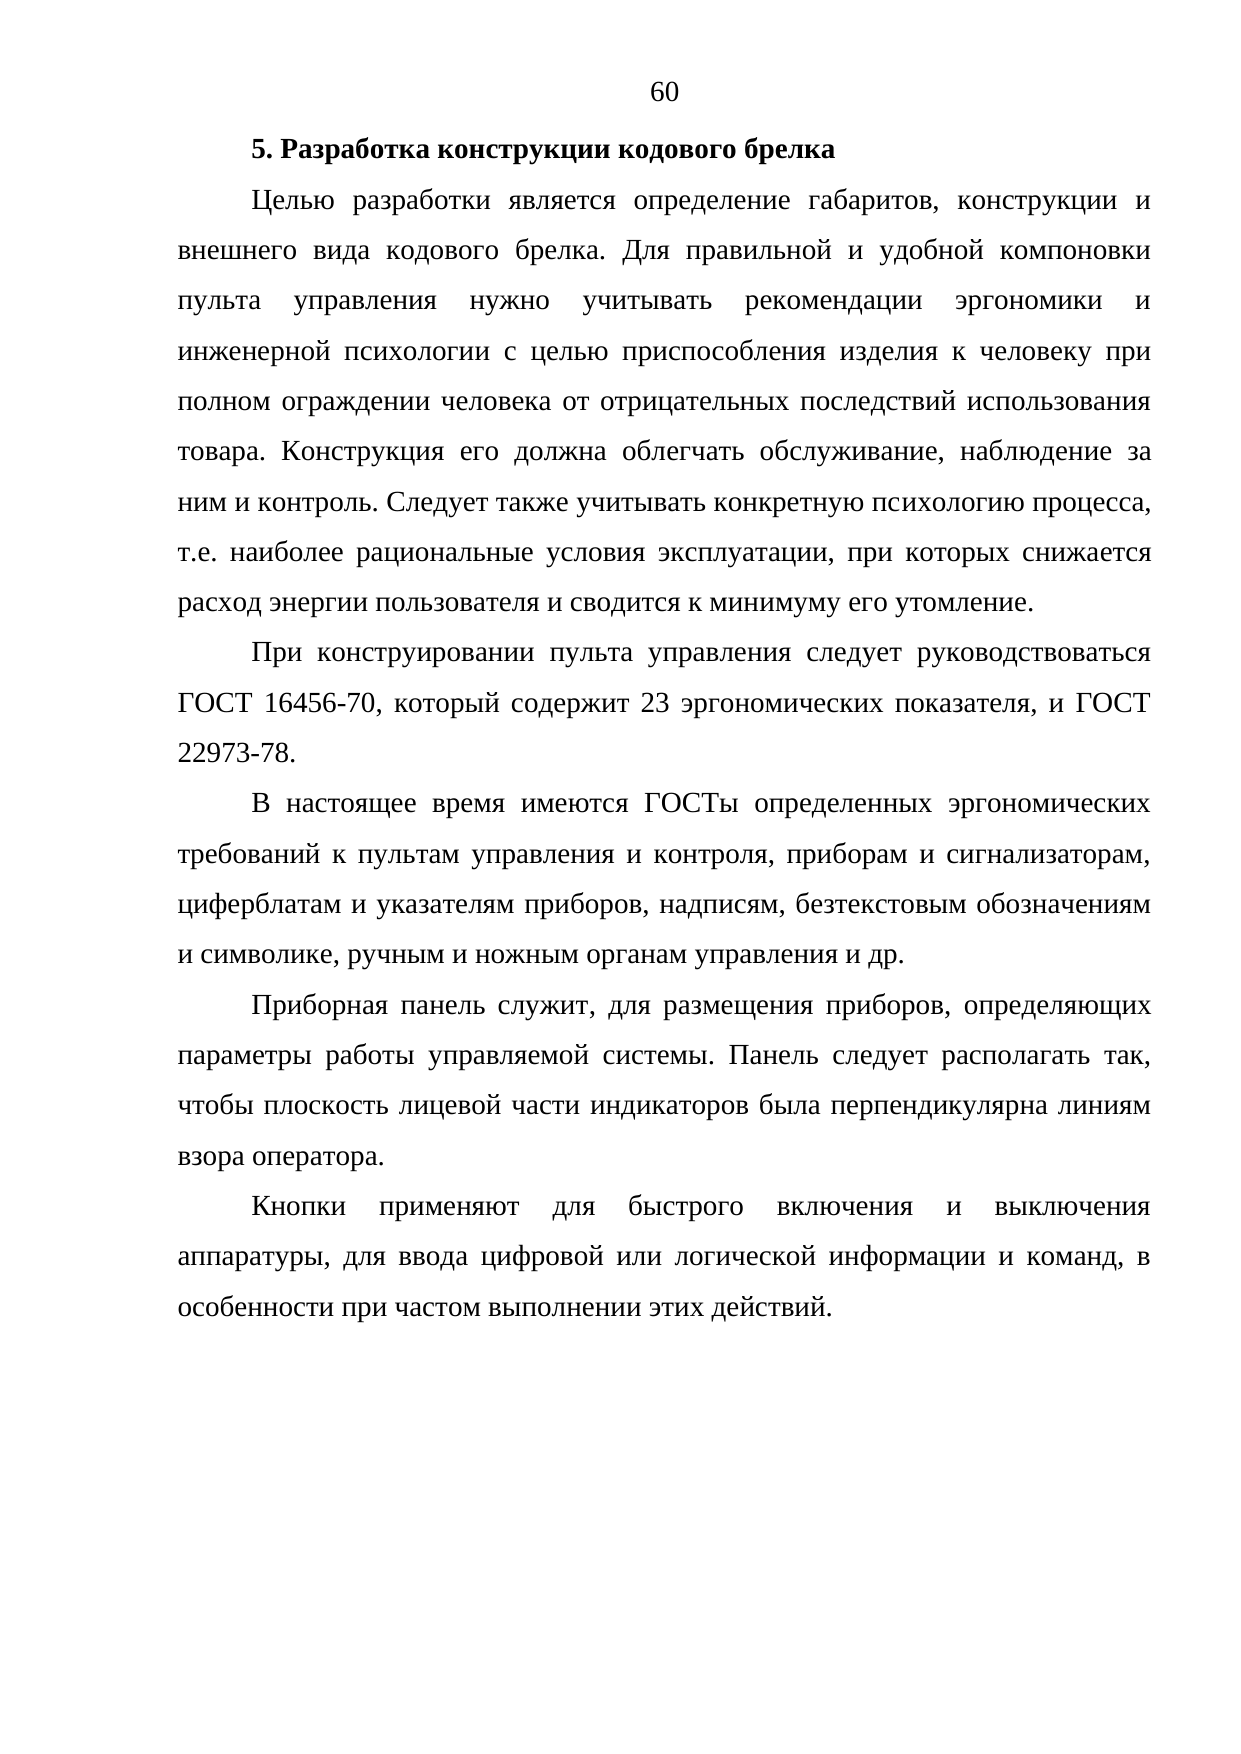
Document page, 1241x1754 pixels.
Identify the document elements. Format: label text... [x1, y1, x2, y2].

text Кнопки применяют для быстрого включения и выключения аппаратуры, для ввода цифровой или логической информации и команд, в особенности при частом выполнении этих действий. [177, 1188, 1152, 1322]
text При конструировании пульта управления следует руководствоваться ГОСТ 16456-70, который содержит 23 эргономических показателя, и ГОСТ 22973-78. [177, 634, 1152, 769]
text В настоящее время имеются ГОСТы определенных эргономических требований к пультам управления и контроля, приборам и сигнализаторам, циферблатам и указателям приборов, надписям, безтекстовым обозначениям и символике, ручным и ножным органам управления и др. [177, 786, 1152, 970]
text Приборная панель служит, для размещения приборов, определяющих параметры работы управляемой системы. Панель следует располагать так, чтобы плоскость лицевой части индикаторов была перпендикулярна линиям взора оператора. [177, 987, 1152, 1171]
text Целью разработки является определение габаритов, конструкции и внешнего вида кодового брелка. Для правильной и удобной компоновки пульта управления нужно учитывать рекомендации эргономики и инженерной психологии с целью приспособления изделия к человеку при полном ограждении человека от отрицательных последствий использования товара. Конструкция его должна облегчать обслуживание, наблюдение за ним и контроль. Следует также учитывать конкретную психологию процесса, т.е. наиболее рациональные условия эксплуатации, при которых снижается расход энергии пользователя и сводится к минимуму его утомление. [177, 182, 1152, 618]
text 5. Разработка конструкции кодового брелка [177, 131, 1152, 165]
